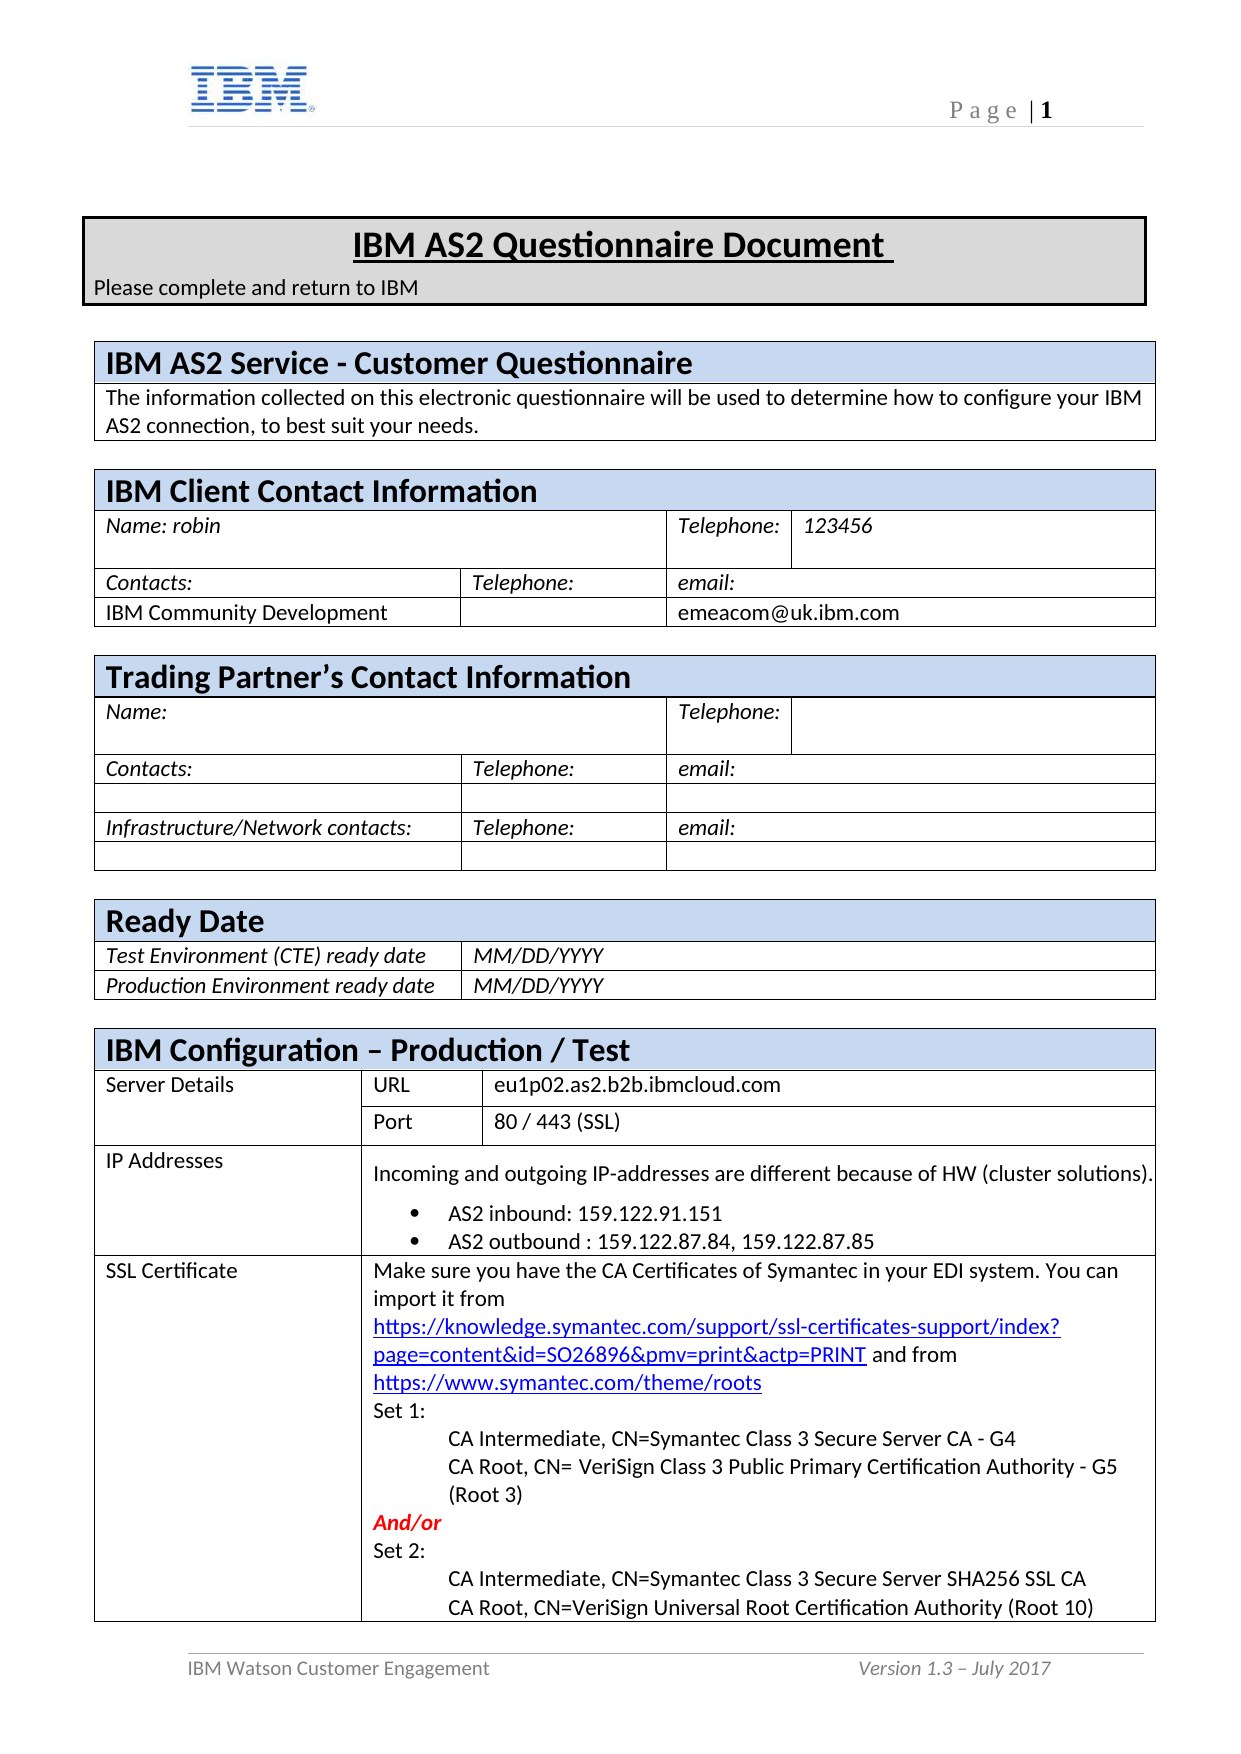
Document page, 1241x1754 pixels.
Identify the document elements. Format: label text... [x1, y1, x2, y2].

table_cell Telephone: [462, 755, 666, 783]
table_cell MM/DD/YYYY [462, 942, 1155, 970]
table_cell Telephone: [667, 511, 791, 567]
text Please complete and return to IBM [85, 268, 1144, 303]
table_header Ready Date [95, 900, 1155, 941]
table_cell Infrastructure/Network contacts: [95, 813, 461, 841]
table_cell [462, 784, 666, 812]
table_cell eu1p02.as2.b2b.ibmcloud.com [483, 1071, 1155, 1106]
table_cell IBM Community Development [95, 598, 460, 626]
table_cell 80 / 443 (SSL) [483, 1107, 1155, 1145]
table_header IBM Client Contact Information [95, 470, 1155, 510]
subtitle IBM AS2 Questionnaire Document [85, 219, 1144, 267]
table_cell Port [362, 1107, 482, 1145]
table_cell email: [667, 813, 1155, 841]
table_cell SSL Certificate [95, 1256, 361, 1621]
table_header Trading Partner’s Contact Information [95, 656, 1155, 696]
table_cell Contacts: [95, 569, 460, 597]
table_cell Name: robin [95, 511, 666, 567]
table_header IBM AS2 Service - Customer Questionnaire [95, 342, 1155, 382]
picture [187, 59, 318, 119]
table_cell email: [667, 755, 1155, 783]
table_cell [461, 598, 666, 626]
table_cell Server Details [95, 1071, 361, 1145]
table_header IBM Configuration – Production / Test [95, 1029, 1155, 1069]
table_cell [792, 698, 1155, 753]
table_cell Make sure you have the CA Certificates of Symantec in your EDI system. You can import it from https://knowledge.symantec.com/support/ssl-certificates-support/index?page=content&id=SO26896&pmv=print&actp=PRINT and from https://www.symantec.com/theme/roots Set 1: CA Intermediate, CN=Symantec Class 3 Secure Server CA - G4 CA Root, CN= VeriSign Class 3 Public Primary Certification Authority - G5 (Root 3) And/or Set 2: CA Intermediate, CN=Symantec Class 3 Secure Server SHA256 SSL CA CA Root, CN=VeriSign Universal Root Certification Authority (Root 10) [362, 1256, 1155, 1621]
table_cell emeacom@uk.ibm.com [667, 598, 1155, 626]
table_cell 123456 [792, 511, 1155, 567]
table_cell IP Addresses [95, 1146, 361, 1255]
table_cell Incoming and outgoing IP-addresses are different because of HW (cluster solutions). AS2 inbound: 159.122.91.151 AS2 outbound : 159.122.87.84, 159.122.87.85 [362, 1146, 1155, 1255]
table_cell MM/DD/YYYY [462, 971, 1155, 999]
table_cell Telephone: [461, 569, 666, 597]
table_cell Telephone: [462, 813, 666, 841]
table_cell Production Environment ready date [95, 971, 461, 999]
table_cell [95, 784, 461, 812]
table_cell Contacts: [95, 755, 461, 783]
table_cell URL [362, 1071, 482, 1106]
table_cell Name: [95, 698, 666, 753]
table_cell [667, 842, 1155, 870]
table_cell [667, 784, 1155, 812]
table_cell [462, 842, 666, 870]
table_cell [95, 842, 461, 870]
table_cell Telephone: [667, 698, 791, 753]
table_cell Test Environment (CTE) ready date [95, 942, 461, 970]
table_cell The information collected on this electronic questionnaire will be used to determine how to configure your IBM AS2 connection, to best suit your needs. [95, 384, 1155, 439]
table_cell email: [667, 569, 1155, 597]
